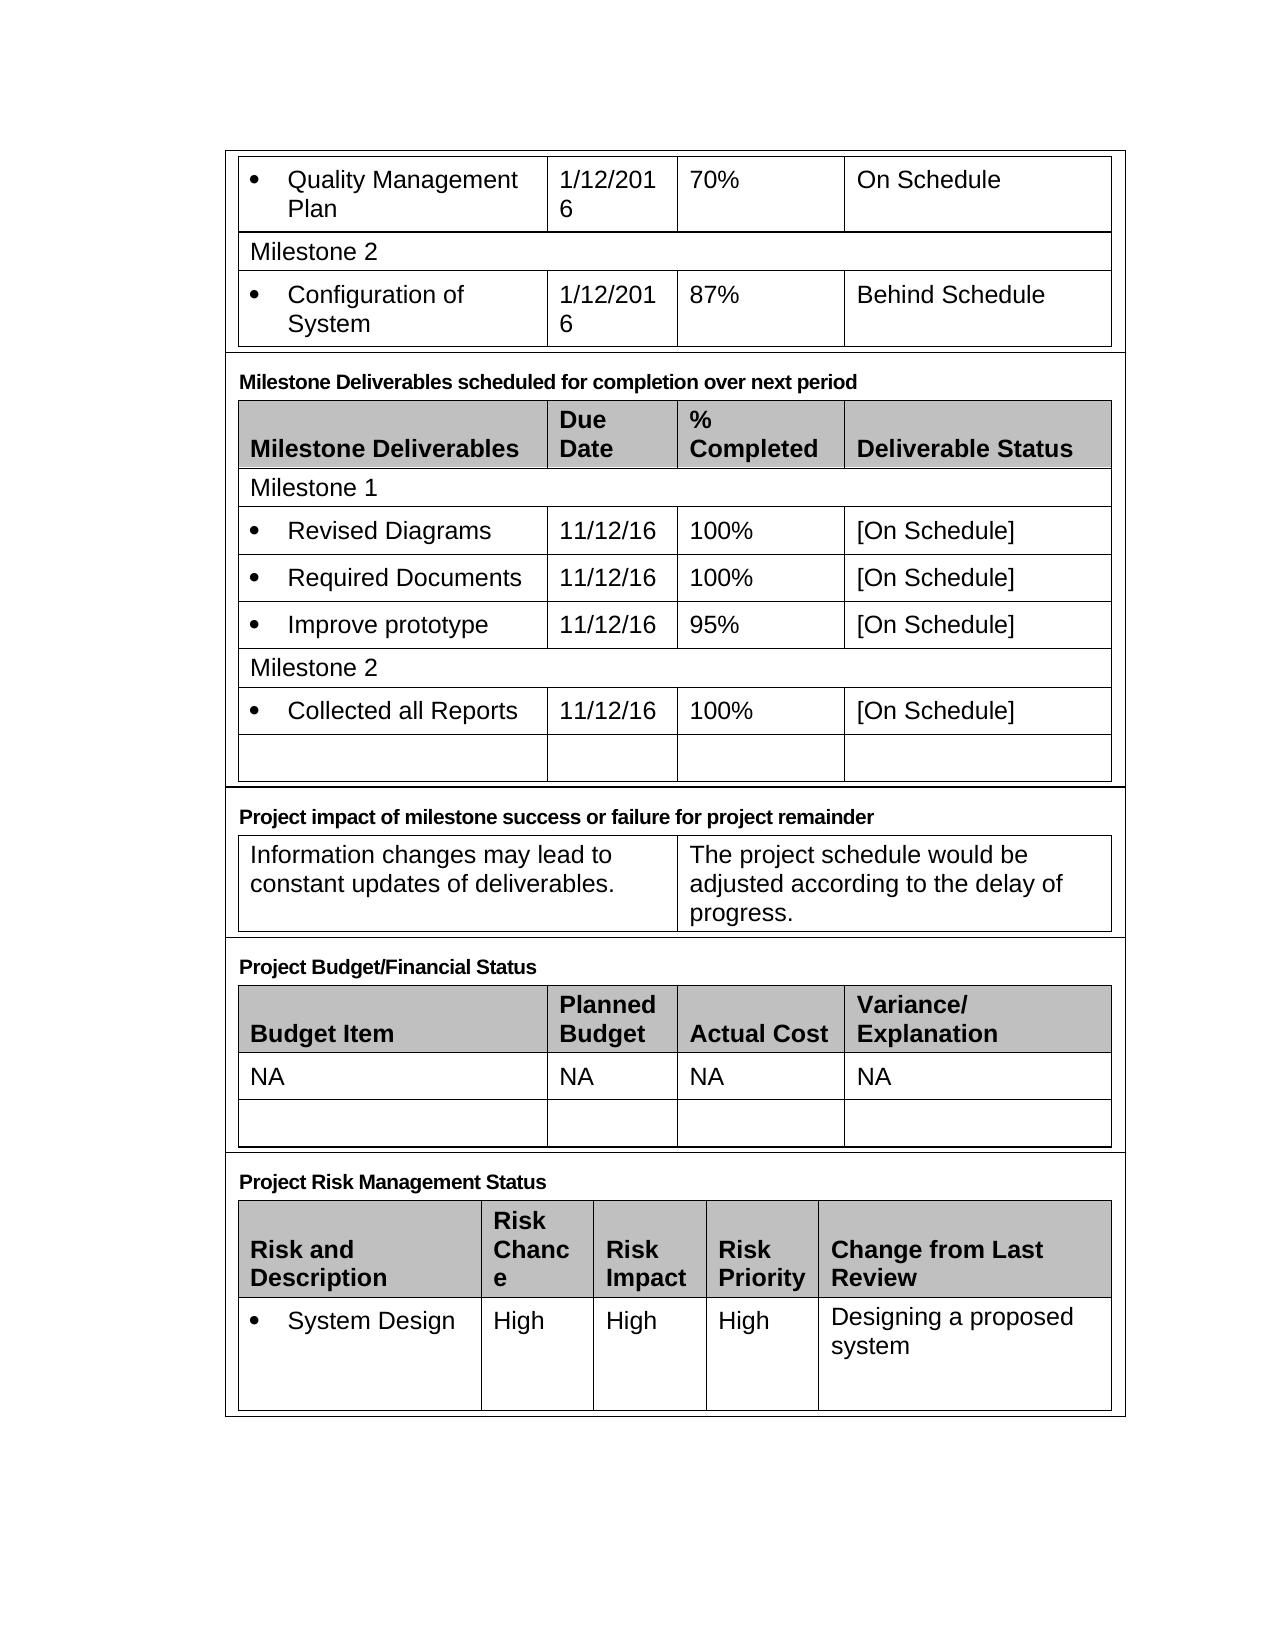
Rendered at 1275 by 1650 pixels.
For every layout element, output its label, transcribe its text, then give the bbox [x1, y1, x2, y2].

table_cell Milestone Deliverables scheduled for completion over next period [226, 353, 1125, 786]
table_cell Project impact of milestone success or failure for project remainder [226, 788, 1125, 937]
table_cell Project Risk Management Status [226, 1153, 1125, 1416]
table_cell Milestone Deliverables performance reporting over last period [226, 151, 1125, 352]
table_cell Project Budget/Financial Status [226, 938, 1125, 1152]
